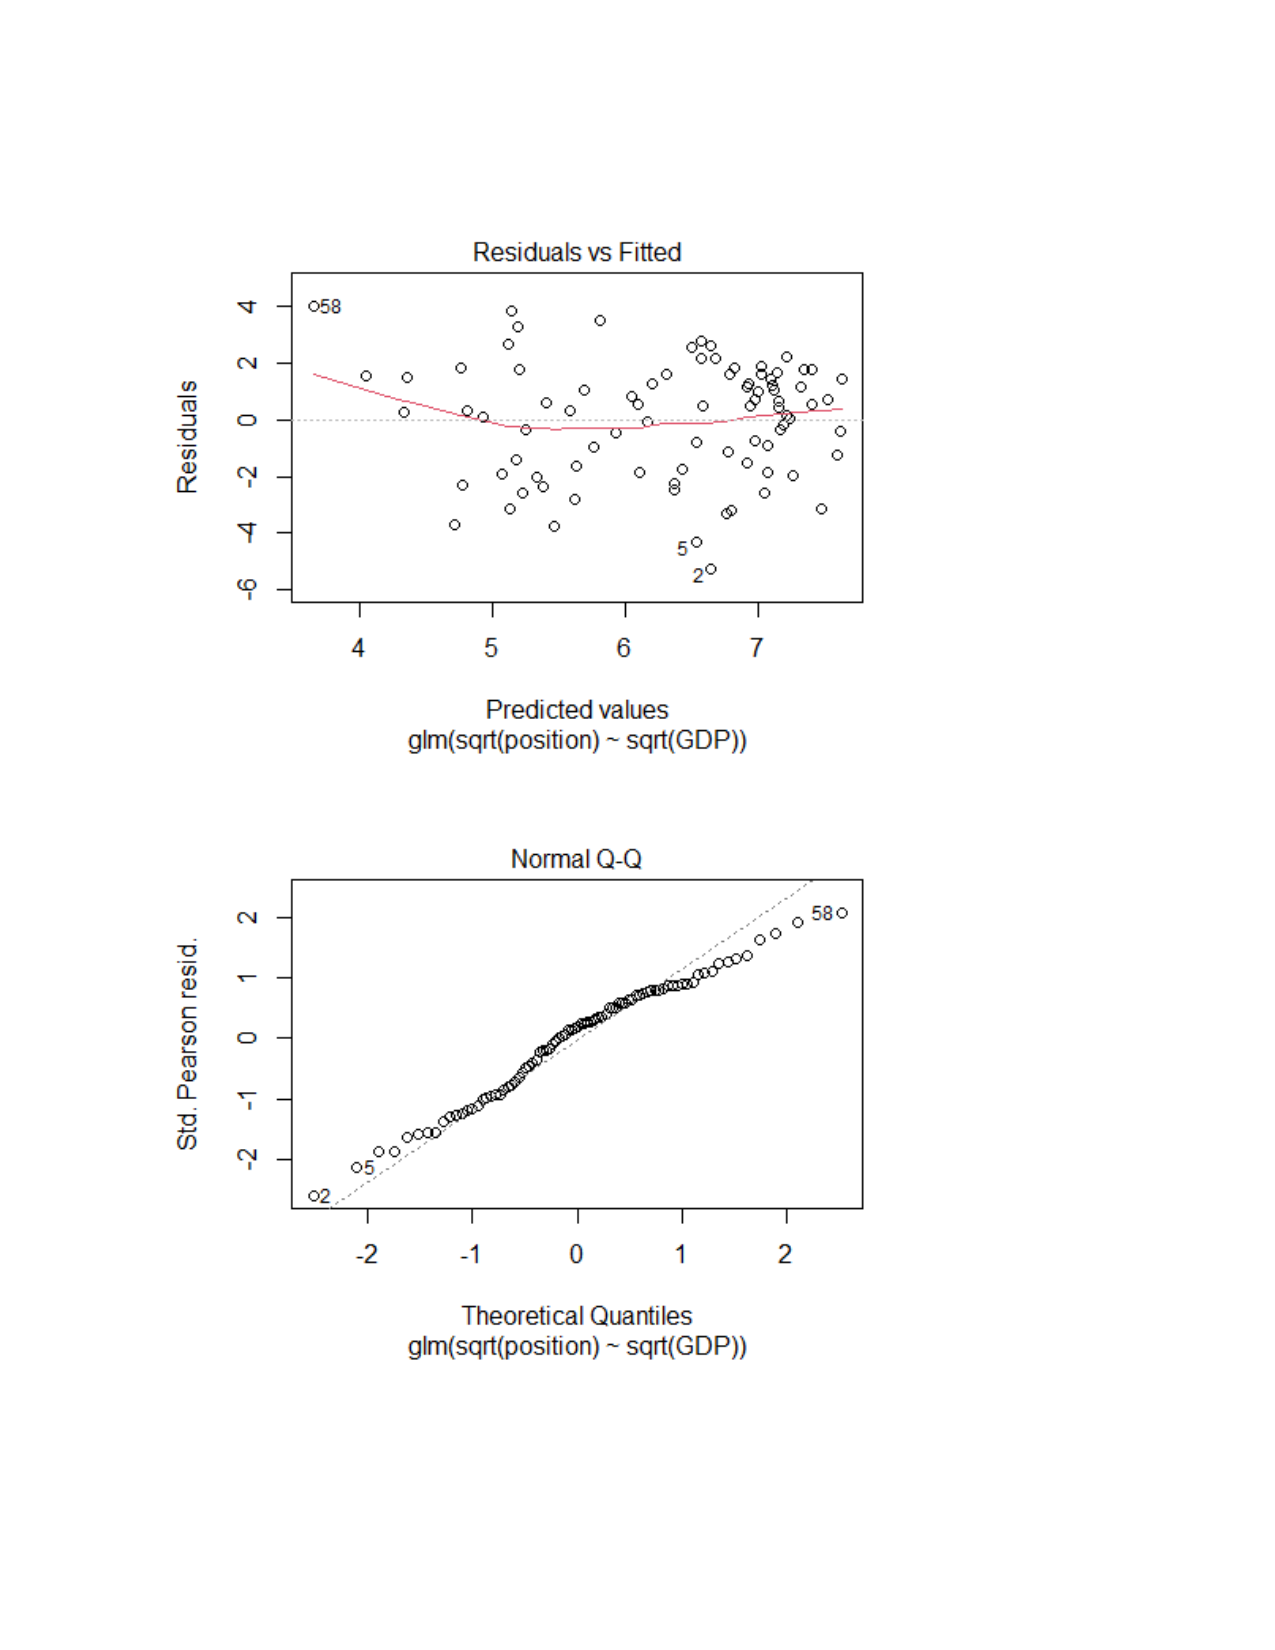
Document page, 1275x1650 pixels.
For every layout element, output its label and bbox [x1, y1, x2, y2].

picture [168, 150, 927, 1363]
